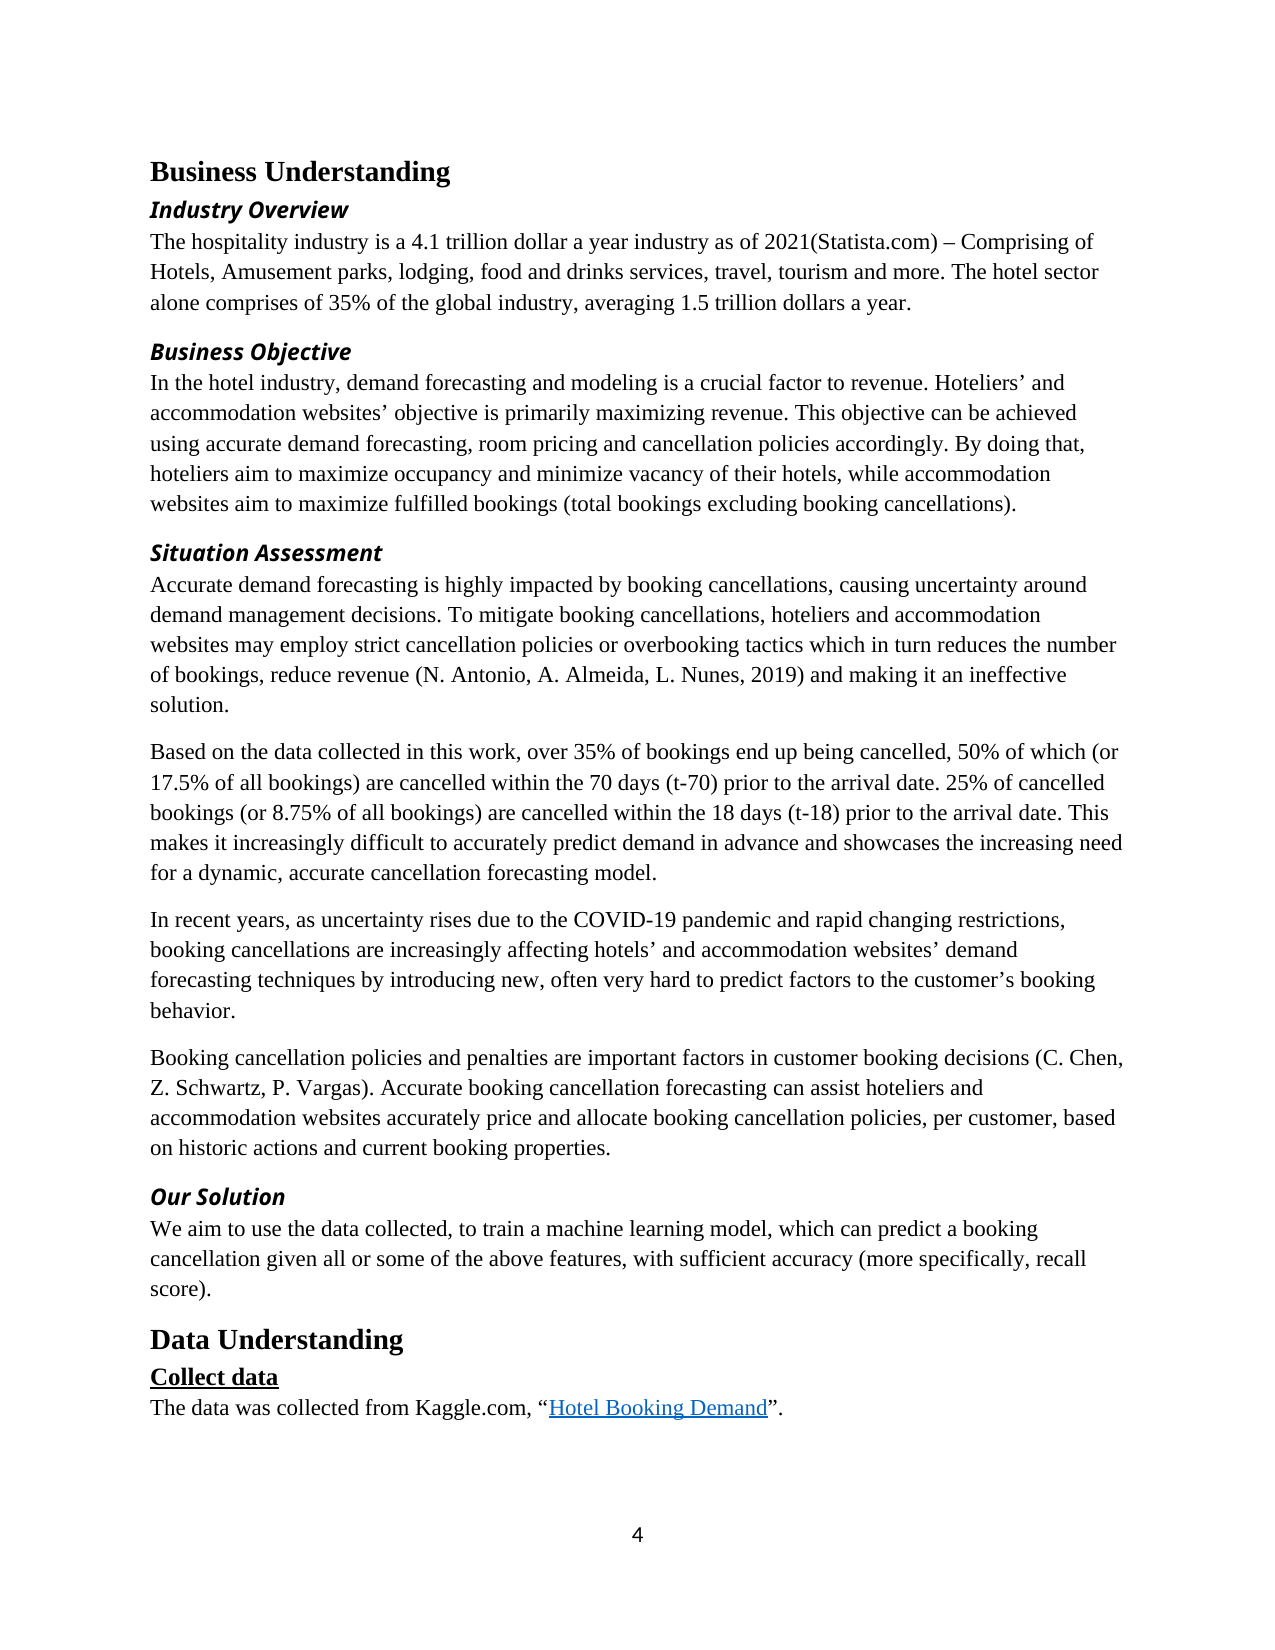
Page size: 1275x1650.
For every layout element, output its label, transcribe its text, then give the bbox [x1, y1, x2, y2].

text Based on the data collected in this work, over 35% of bookings end up being cancelled, 50% of which (or 17.5% of all bookings) are cancelled within the 70 days (t-70) prior to the arrival date. 25% of cancelled bookings (or 8.75% of all bookings) are cancelled within the 18 days (t-18) prior to the arrival date. This makes it increasingly difficult to accurately predict demand in advance and showcases the increasing need for a dynamic, accurate cancellation forecasting model. [150, 738, 1125, 886]
subtitle Data Understanding [150, 1322, 1125, 1356]
text We aim to use the data collected, to train a machine learning model, which can predict a booking cancellation given all or some of the above features, with sufficient accuracy (more specifically, recall score). [150, 1215, 1125, 1302]
text The hospitality industry is a 4.1 trillion dollar a year industry as of 2021(Statista.com) – Comprising of Hotels, Amusement parks, lodging, food and drinks services, travel, tourism and more. The hotel sector alone comprises of 35% of the global industry, averaging 1.5 trillion dollars a year. [150, 228, 1125, 315]
subtitle Collect data [150, 1362, 1125, 1391]
text Accurate demand forecasting is highly impacted by booking cancellations, causing uncertainty around demand management decisions. To mitigate booking cancellations, hoteliers and accommodation websites may employ strict cancellation policies or overbooking tactics which in turn reduces the number of bookings, reduce revenue (N. Antonio, A. Almeida, L. Nunes, 2019) and making it an ineffective solution. [150, 571, 1125, 718]
text In recent years, as uncertainty rises due to the COVID-19 pandemic and rapid changing restrictions, booking cancellations are increasingly affecting hotels’ and accommodation websites’ demand forecasting techniques by introducing new, often very hard to predict factors to the customer’s booking behavior. [150, 906, 1125, 1023]
text In the hotel industry, demand forecasting and modeling is a crucial factor to revenue. Hoteliers’ and accommodation websites’ objective is primarily maximizing revenue. This objective can be achieved using accurate demand forecasting, room pricing and cancellation policies accordingly. By doing that, hoteliers aim to maximize occupancy and minimize vacancy of their hotels, while accommodation websites aim to maximize fulfilled bookings (total bookings excluding booking cancellations). [150, 369, 1125, 516]
text Booking cancellation policies and penalties are important factors in customer booking decisions (C. Chen, Z. Schwartz, P. Vargas). Accurate booking cancellation forecasting can assist hoteliers and accommodation websites accurately price and allocate booking cancellation policies, per customer, based on historic actions and current booking properties. [150, 1044, 1125, 1161]
subtitle Industry Overview [150, 194, 1125, 226]
subtitle Business Understanding [150, 154, 1125, 188]
subtitle Business Objective [150, 336, 1125, 367]
subtitle Our Solution [150, 1181, 1125, 1212]
subtitle Situation Assessment [150, 537, 1125, 568]
text The data was collected from Kaggle.com, “Hotel Booking Demand”. [150, 1393, 1125, 1452]
